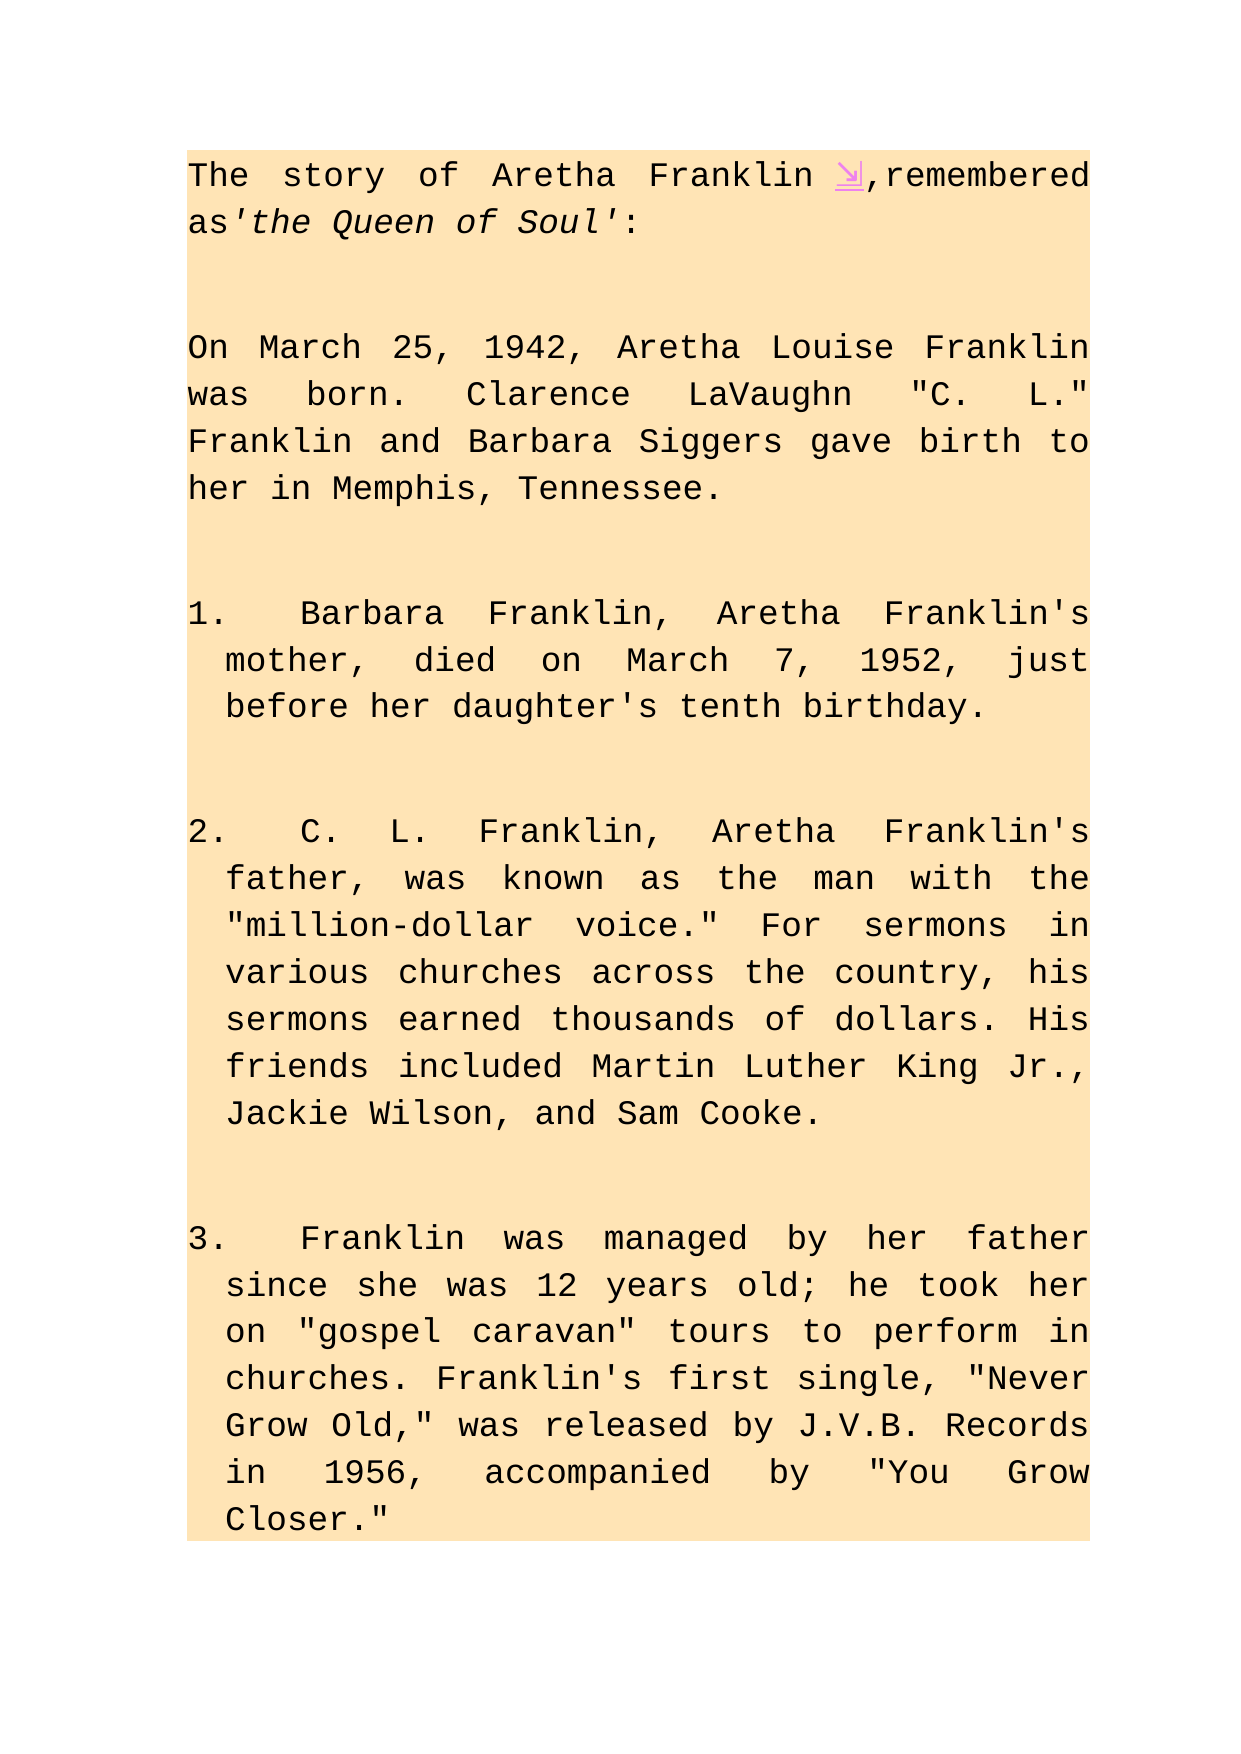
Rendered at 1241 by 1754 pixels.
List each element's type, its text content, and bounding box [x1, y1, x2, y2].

list C. L. Franklin, Aretha Franklin's father, was known as the man with the "million-dollar voice." For sermons in various churches across the country, his sermons earned thousands of dollars. His friends included Martin Luther King Jr., Jackie Wilson, and Sam Cooke. [187, 806, 1090, 1134]
list Barbara Franklin, Aretha Franklin's mother, died on March 7, 1952, just before her daughter's tenth birthday. [187, 587, 1090, 728]
text On March 25, 1942, Aretha Louise Franklin was born. Clarence LaVaughn "C. L." Franklin and Barbara Siggers gave birth to her in Memphis, Tennessee. [187, 322, 1090, 509]
text The story of Aretha Franklin ⇲,remembered as'the Queen of Soul': [187, 150, 1090, 244]
list Franklin was managed by her father since she was 12 years old; he took her on "gospel caravan" tours to perform in churches. Franklin's first single, "Never Grow Old," was released by J.V.B. Records in 1956, accompanied by "You Grow Closer." [187, 1212, 1090, 1541]
